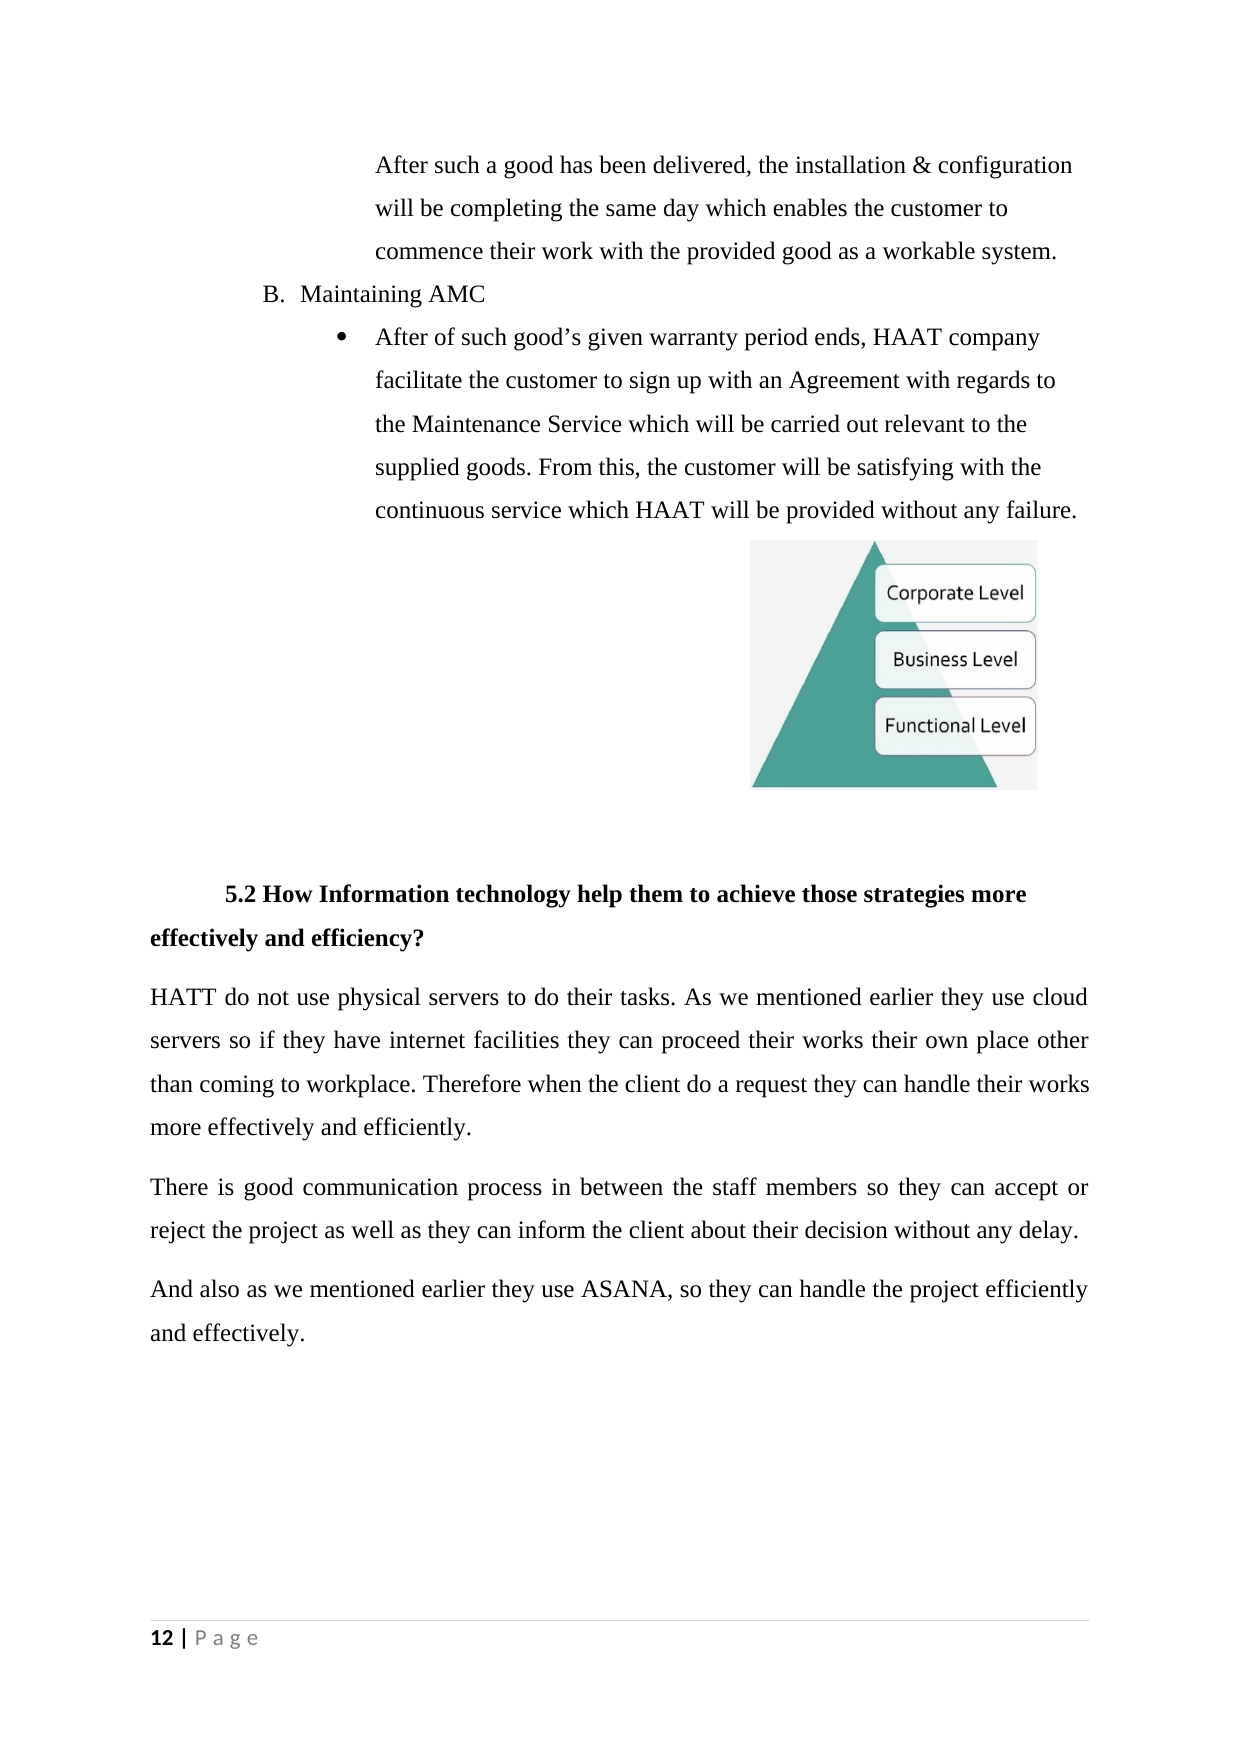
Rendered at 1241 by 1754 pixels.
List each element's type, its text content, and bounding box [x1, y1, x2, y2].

text And also as we mentioned earlier they use ASANA, so they can handle the project efficiently and effectively. [150, 1274, 1090, 1346]
list Maintaining AMC [262, 279, 1090, 308]
picture [750, 540, 1038, 790]
list After of such good’s given warranty period ends, HAAT company facilitate the customer to sign up with an Agreement with regards to the Maintenance Service which will be carried out relevant to the supplied goods. From this, the customer will be satisfying with the continuous service which HAAT will be provided without any failure. [337, 322, 1090, 524]
list After such a good has been delivered, the installation & configuration will be completing the same day which enables the customer to commence their work with the provided good as a workable system. [375, 150, 1090, 265]
text 5.2 How Information technology help them to achieve those strategies more effectively and efficiency? [150, 879, 1090, 951]
text HATT do not use physical servers to do their tasks. As we mentioned earlier they use cloud servers so if they have internet facilities they can proceed their works their own place other than coming to workplace. Therefore when the client do a request they can handle their works more effectively and efficiently. [150, 982, 1090, 1141]
text There is good communication process in between the staff members so they can accept or reject the project as well as they can inform the client about their decision without any delay. [150, 1172, 1090, 1243]
